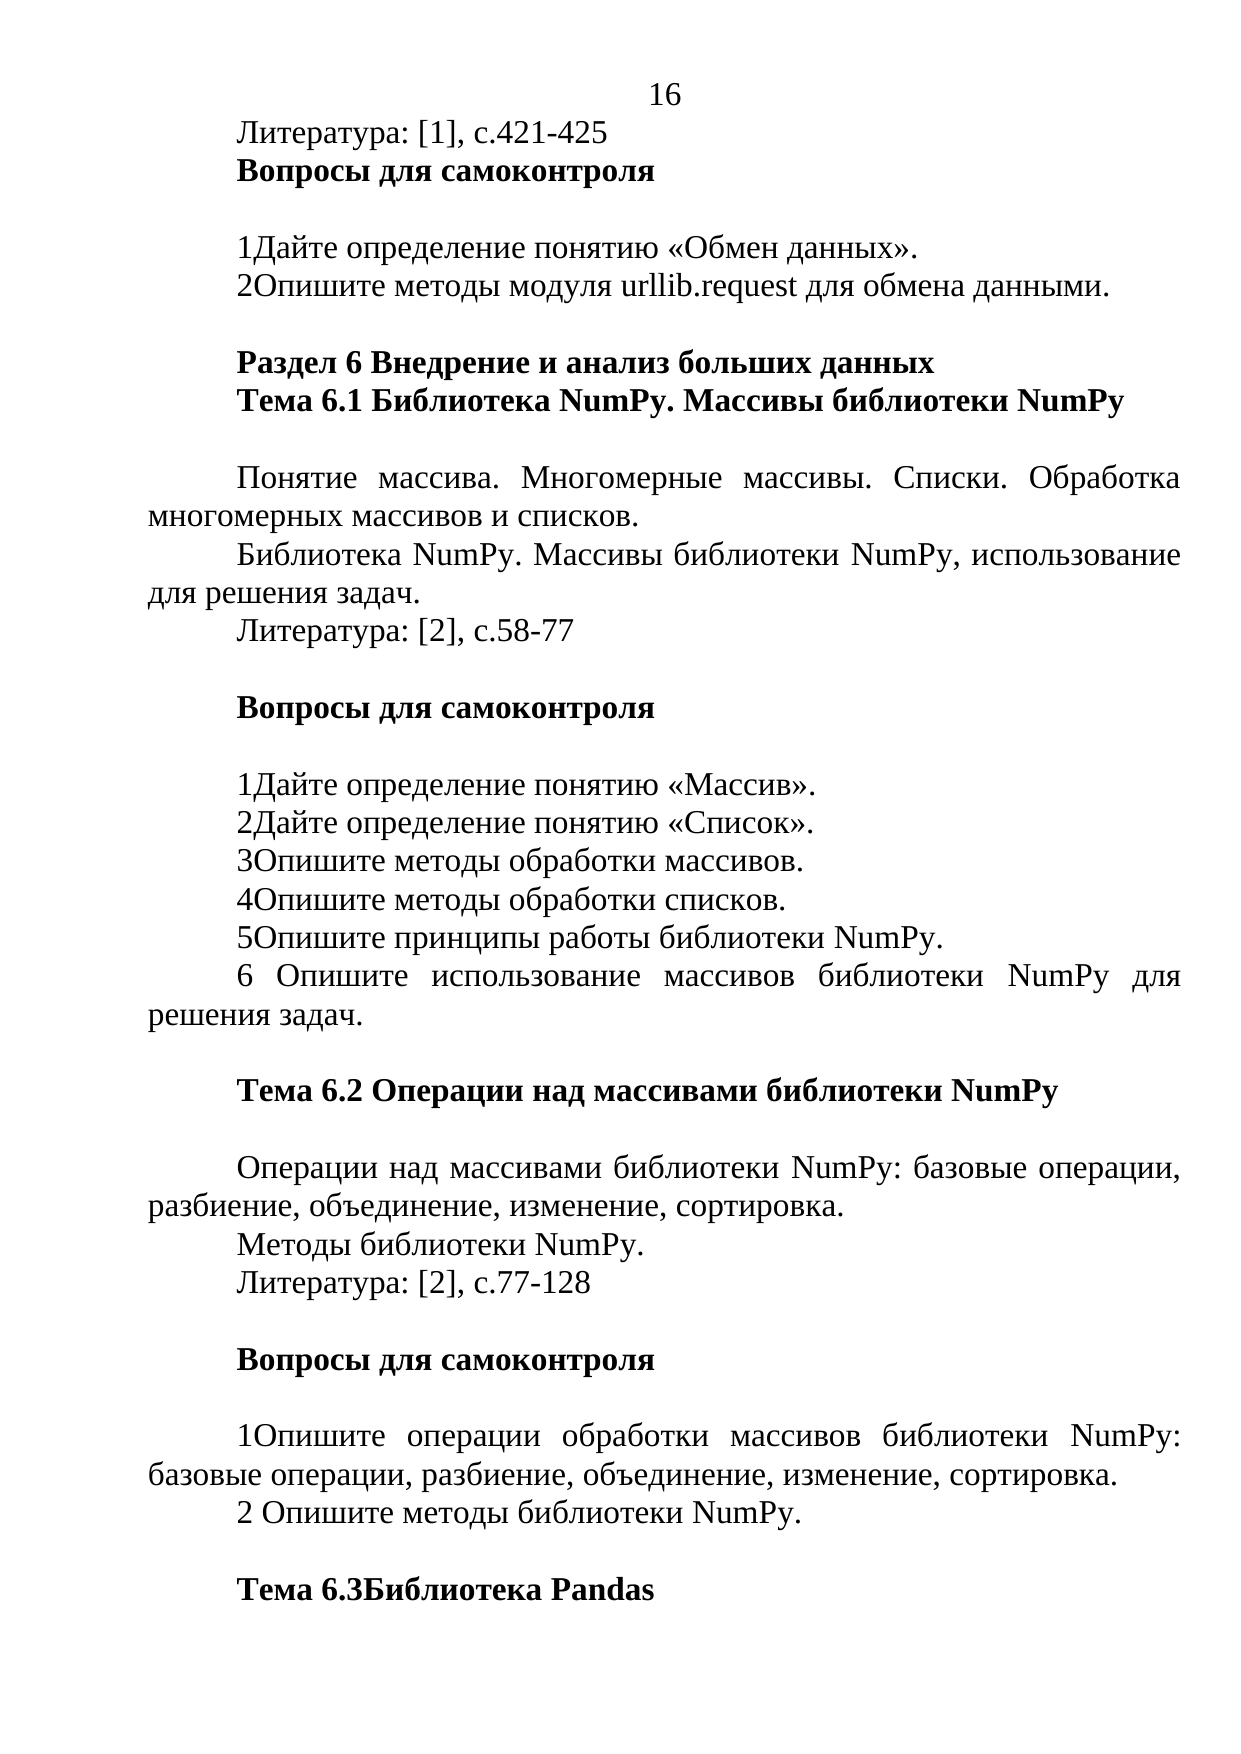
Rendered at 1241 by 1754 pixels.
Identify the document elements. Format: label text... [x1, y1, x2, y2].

text 3Опишите методы обработки массивов. [236, 841, 1181, 879]
text Вопросы для самоконтроля [148, 151, 1181, 189]
text 5Опишите принципы работы библиотеки NumPy. [236, 917, 1181, 956]
text Литература: [2], c.58-77 [148, 611, 1181, 649]
text Понятие массива. Многомерные массивы. Списки. Обработка многомерных массивов и списков. [148, 457, 1181, 534]
text Вопросы для самоконтроля [148, 1339, 1181, 1377]
text 4Опишите методы обработки списков. [236, 879, 1181, 917]
text 1Дайте определение понятию «Массив». [236, 764, 1181, 802]
text 2Дайте определение понятию «Список». [236, 802, 1181, 841]
text Методы библиотеки NumPy. [148, 1224, 1181, 1262]
text Литература: [1], c.421-425 [148, 112, 1181, 151]
text Литература: [2], c.77-128 [148, 1262, 1181, 1301]
text Вопросы для самоконтроля [148, 687, 1181, 726]
text 2Опишите методы модуля urllib.request для обмена данными. [236, 266, 1181, 304]
text 1Дайте определение понятию «Обмен данных». [236, 227, 1181, 266]
text Библиотека NumPy. Массивы библиотеки NumPy, использование для решения задач. [148, 534, 1181, 611]
text Раздел 6 Внедрение и анализ больших данных [236, 342, 1181, 381]
text Тема 6.3Библиотека Pandas [236, 1569, 1181, 1607]
text Тема 6.1 Библиотека NumPy. Массивы библиотеки NumPy [236, 381, 1181, 419]
text Операции над массивами библиотеки NumPy: базовые операции, разбиение, объединение, изменение, сортировка. [148, 1147, 1181, 1224]
text 2 Опишите методы библиотеки NumPy. [148, 1492, 1181, 1531]
text 1Опишите операции обработки массивов библиотеки NumPy: базовые операции, разбиение, объединение, изменение, сортировка. [148, 1416, 1181, 1492]
text 6 Опишите использование массивов библиотеки NumPy для решения задач. [148, 956, 1181, 1032]
text Тема 6.2 Операции над массивами библиотеки NumPy [236, 1071, 1181, 1109]
